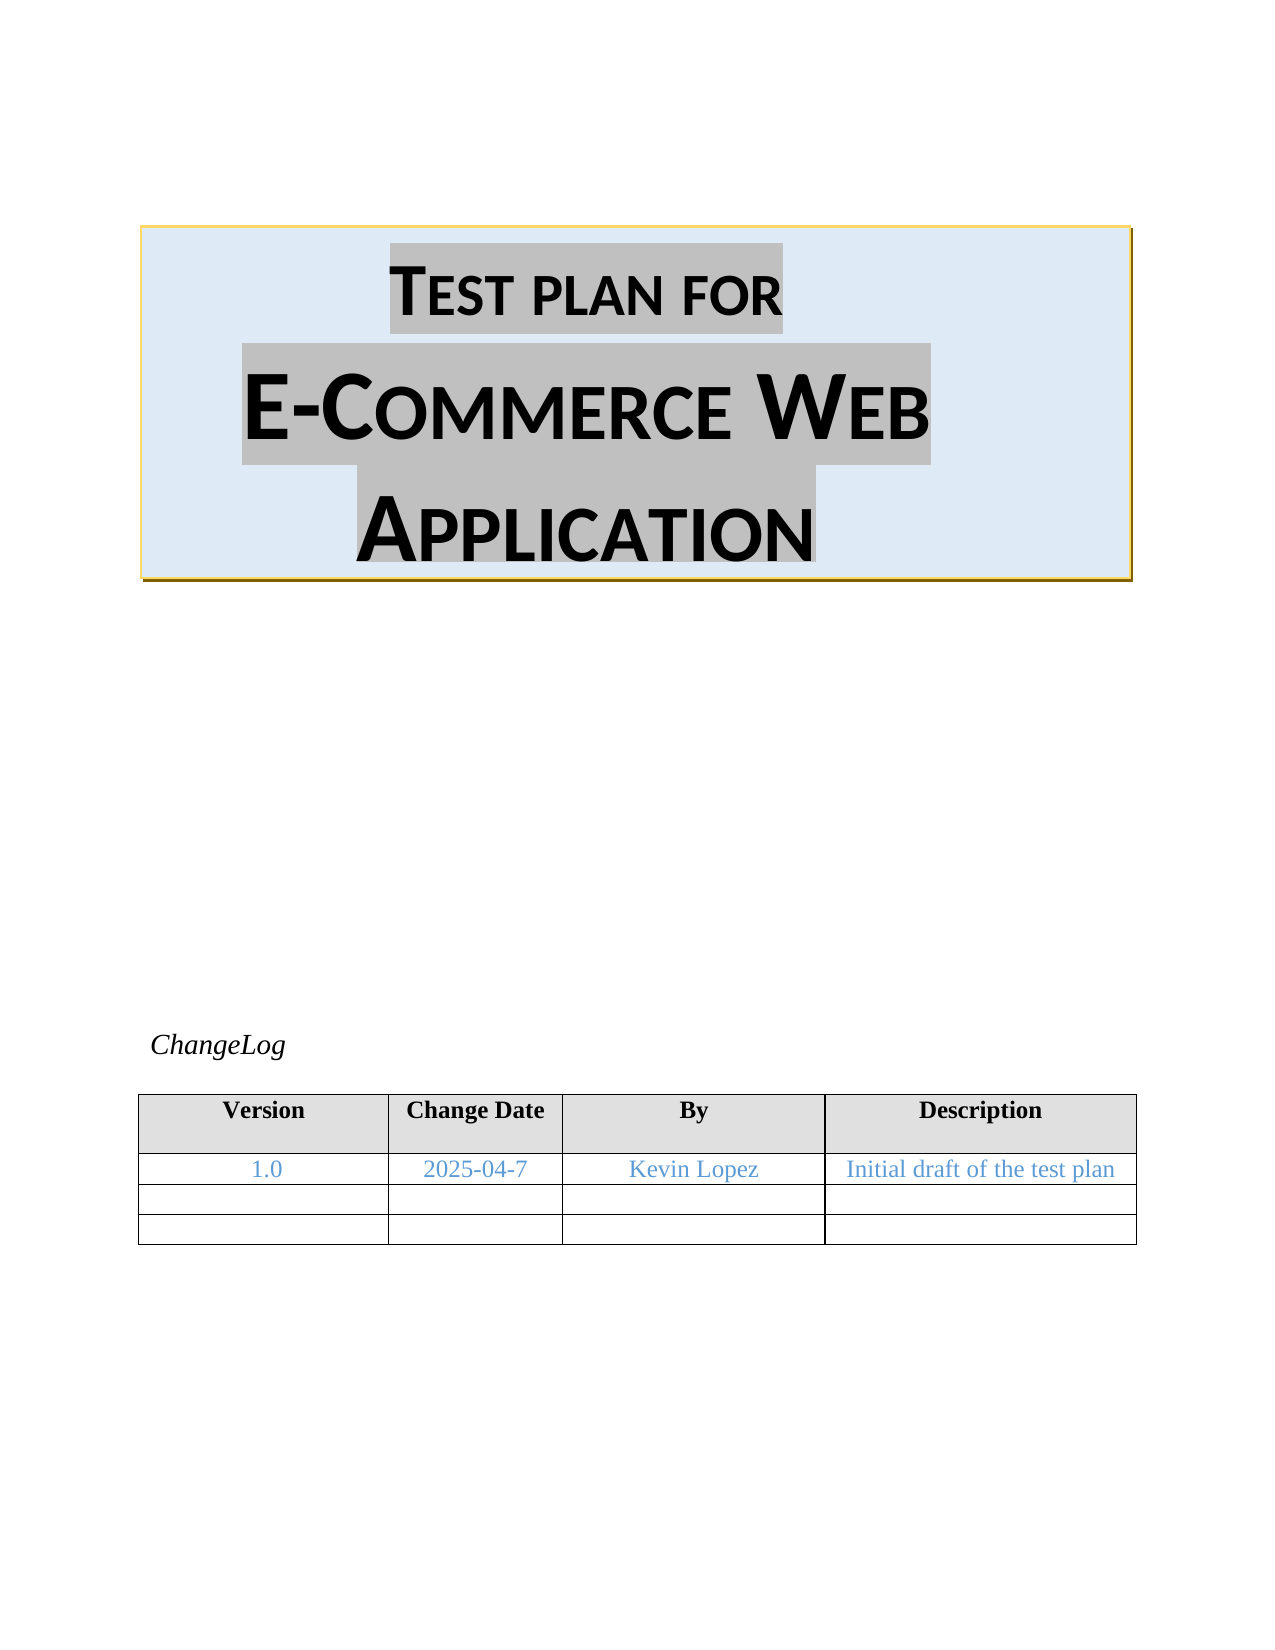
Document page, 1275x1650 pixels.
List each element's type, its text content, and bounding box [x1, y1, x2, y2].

table_cell [389, 1185, 562, 1213]
table_header Version [139, 1095, 388, 1153]
table_header Description [826, 1095, 1136, 1153]
table_cell 2025-04-7 [389, 1154, 562, 1183]
table_header Change Date [389, 1095, 562, 1153]
text ChangeLog [150, 1027, 1125, 1061]
table_header By [563, 1095, 824, 1153]
table_cell [826, 1185, 1136, 1213]
table_cell [139, 1185, 388, 1213]
table_cell 1.0 [139, 1154, 388, 1183]
table_cell Kevin Lopez [563, 1154, 824, 1183]
table_cell [826, 1215, 1136, 1244]
table_cell [389, 1215, 562, 1244]
table_cell [139, 1215, 388, 1244]
table_cell [563, 1185, 824, 1213]
table_cell Initial draft of the test plan [826, 1154, 1136, 1183]
table_cell [563, 1215, 824, 1244]
